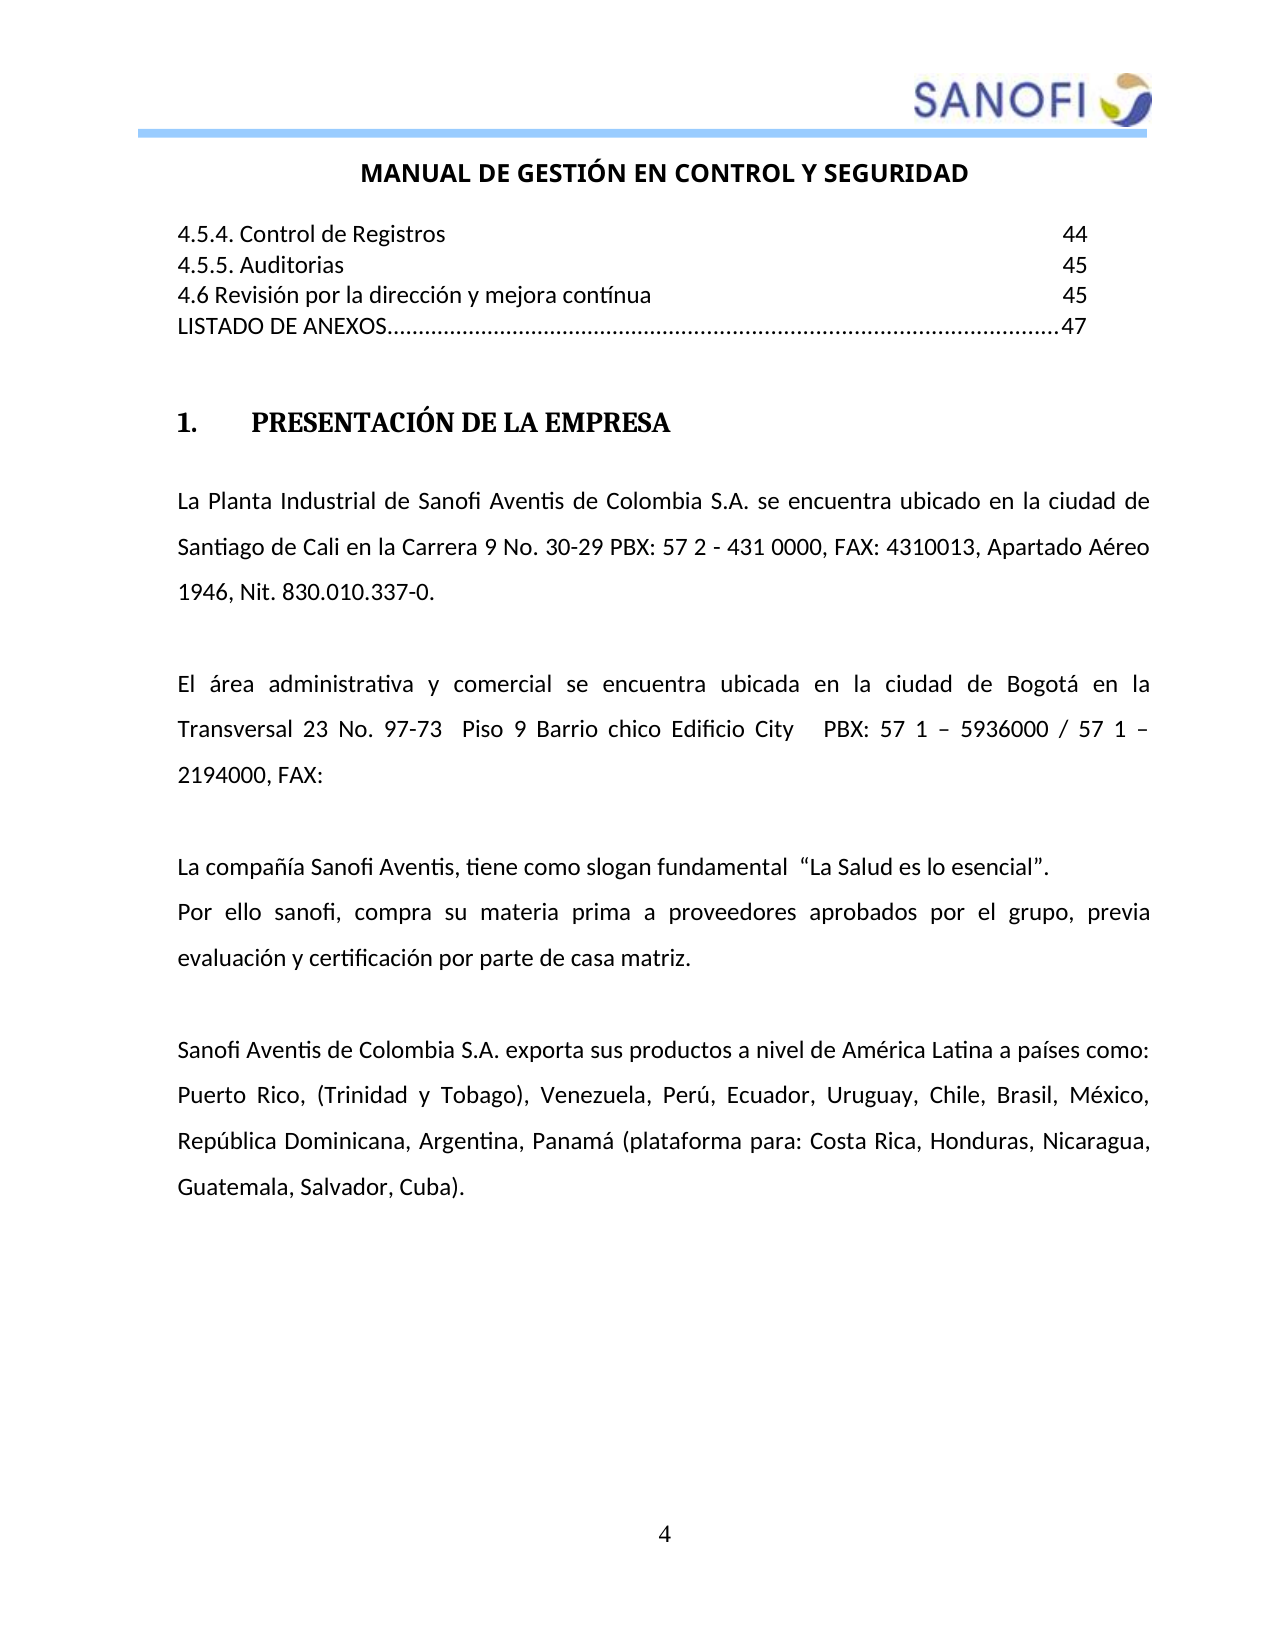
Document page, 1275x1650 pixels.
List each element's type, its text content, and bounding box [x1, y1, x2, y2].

text 4.5.5. Auditorias 45 [177, 249, 1147, 279]
text 4.5.4. Control de Registros 44 [177, 218, 1147, 249]
text El área administrativa y comercial se encuentra ubicada en la ciudad de Bogotá en la Transversal 23 No. 97-73 Piso 9 Barrio chico Edificio City PBX: 57 1 – 5936000 / 57 1 – 2194000, FAX: [177, 668, 1152, 790]
text 4.6 Revisión por la dirección y mejora contínua 45 [177, 279, 1147, 310]
subtitle 1. PRESENTACIÓN DE LA EMPRESA [177, 406, 1152, 439]
text LISTADO DE ANEXOS 47 [177, 310, 1122, 341]
text La Planta Industrial de Sanofi Aventis de Colombia S.A. se encuentra ubicado en la ciudad de Santiago de Cali en la Carrera 9 No. 30-29 PBX: 57 2 - 431 0000, FAX: 4310013, Apartado Aéreo 1946, Nit. 830.010.337-0. [177, 485, 1152, 607]
text Sanofi Aventis de Colombia S.A. exporta sus productos a nivel de América Latina a países como: Puerto Rico, (Trinidad y Tobago), Venezuela, Perú, Ecuador, Uruguay, Chile, Brasil, México, República Dominicana, Argentina, Panamá (plataforma para: Costa Rica, Honduras, Nicaragua, Guatemala, Salvador, Cuba). [177, 1034, 1152, 1201]
text Por ello sanofi, compra su materia prima a proveedores aprobados por el grupo, previa evaluación y certificación por parte de casa matriz. [177, 897, 1152, 973]
picture [914, 73, 1152, 127]
text La compañía Sanofi Aventis, tiene como slogan fundamental “La Salud es lo esencial”. [177, 851, 1152, 881]
